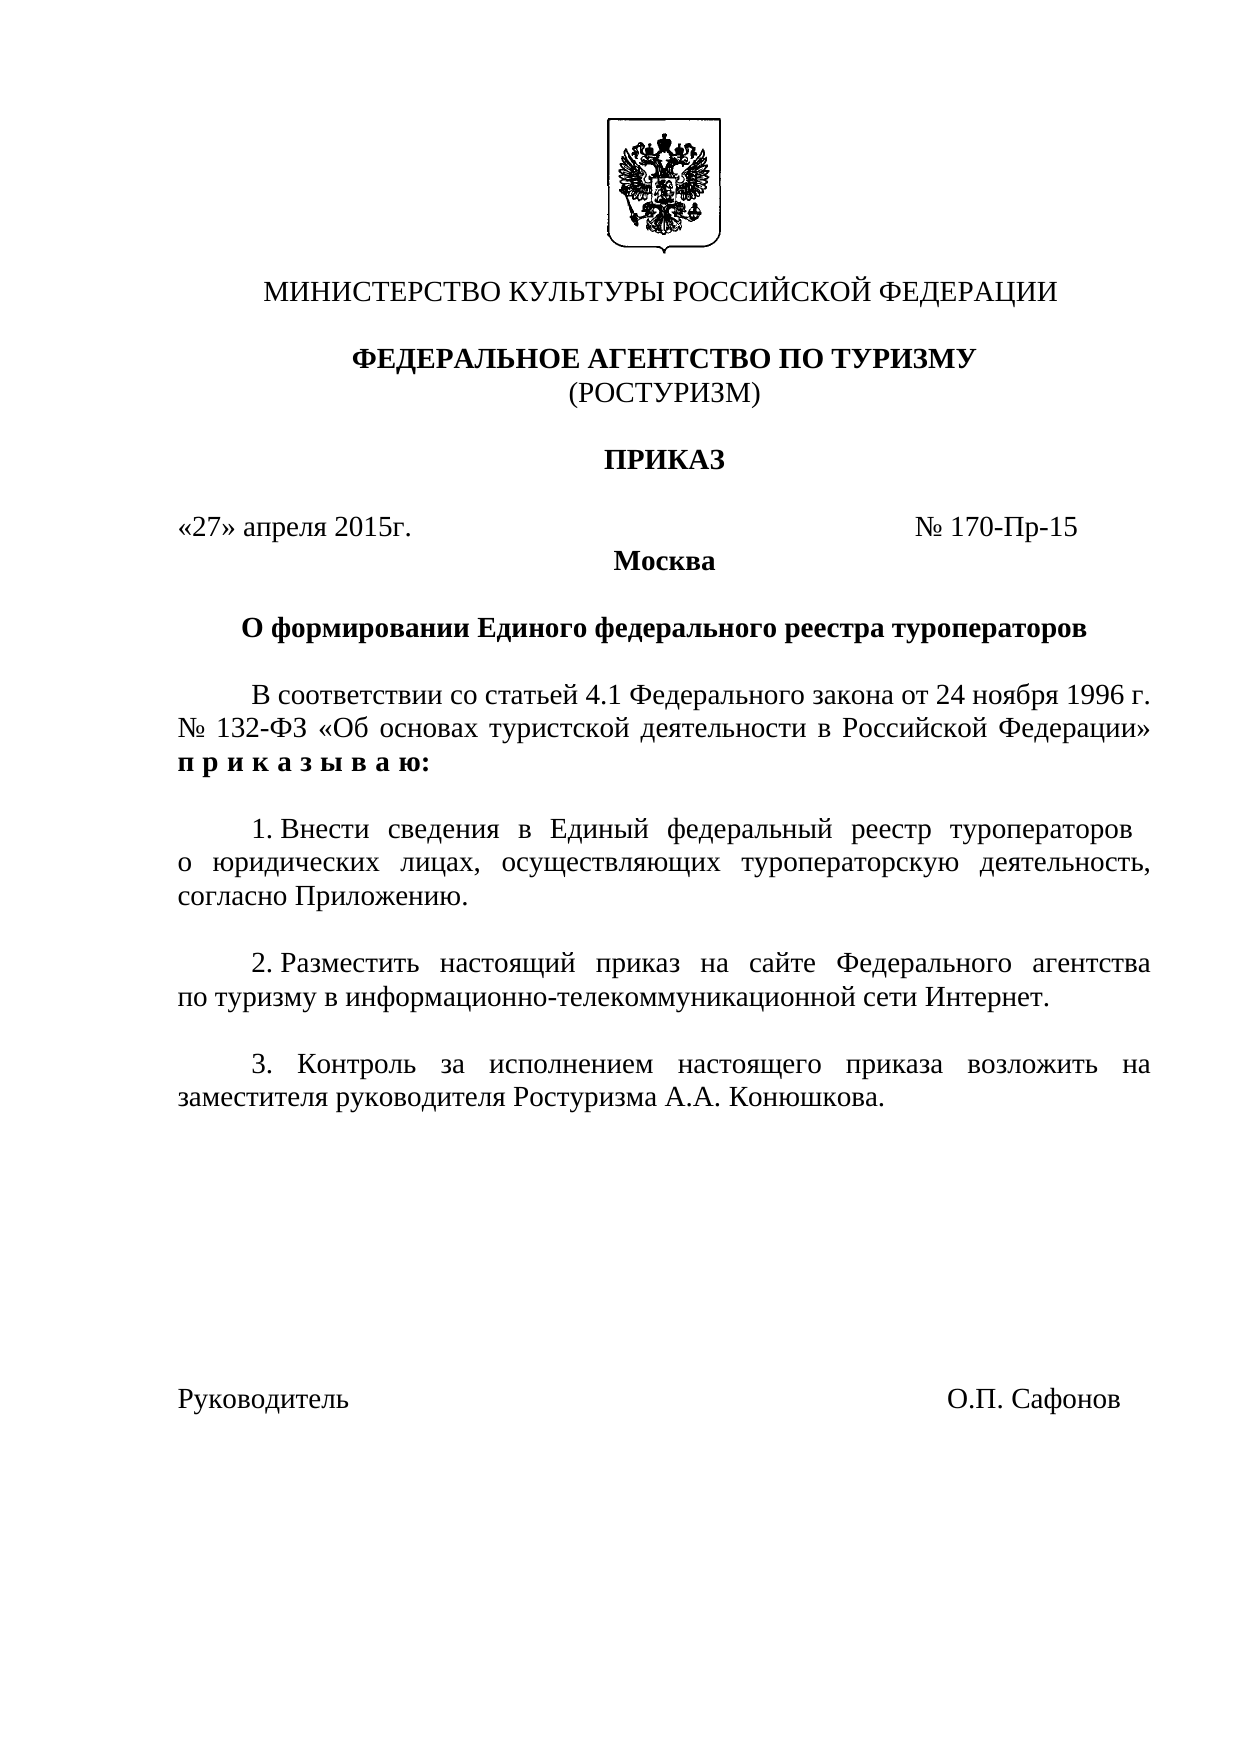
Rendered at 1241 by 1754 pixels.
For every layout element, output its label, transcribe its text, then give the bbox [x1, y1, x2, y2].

picture [607, 118, 722, 254]
text О формировании Единого федерального реестра туроператоров [177, 610, 1152, 643]
text Руководитель О.П. Сафонов [177, 1381, 1152, 1415]
text «27» апреля 2015г. № 170-Пр-15 [392, 509, 1152, 543]
text 2. Разместить настоящий приказ на сайте Федерального агентства по туризму в информационно-телекоммуникационной сети Интернет. [177, 945, 1152, 1012]
text Москва [177, 543, 1152, 576]
text ФЕДЕРАЛЬНОЕ АГЕНТСТВО ПО ТУРИЗМУ [177, 341, 1152, 375]
text (РОСТУРИЗМ) [177, 375, 1152, 408]
text 1. Внести сведения в Единый федеральный реестр туроператоров о юридических лицах, осуществляющих туроператорскую деятельность, согласно Приложению. [177, 811, 1152, 912]
text МИНИСТЕРСТВО КУЛЬТУРЫ РОССИЙСКОЙ ФЕДЕРАЦИИ [177, 274, 1144, 308]
text ПРИКАЗ [177, 442, 1152, 476]
text В соответствии со статьей 4.1 Федерального закона от 24 ноября 1996 г. № 132-ФЗ «Об основах туристской деятельности в Российской Федерации» приказываю: [177, 677, 1152, 777]
text 3. Контроль за исполнением настоящего приказа возложить на заместителя руководителя Ростуризма А.А. Конюшкова. [177, 1046, 1152, 1113]
